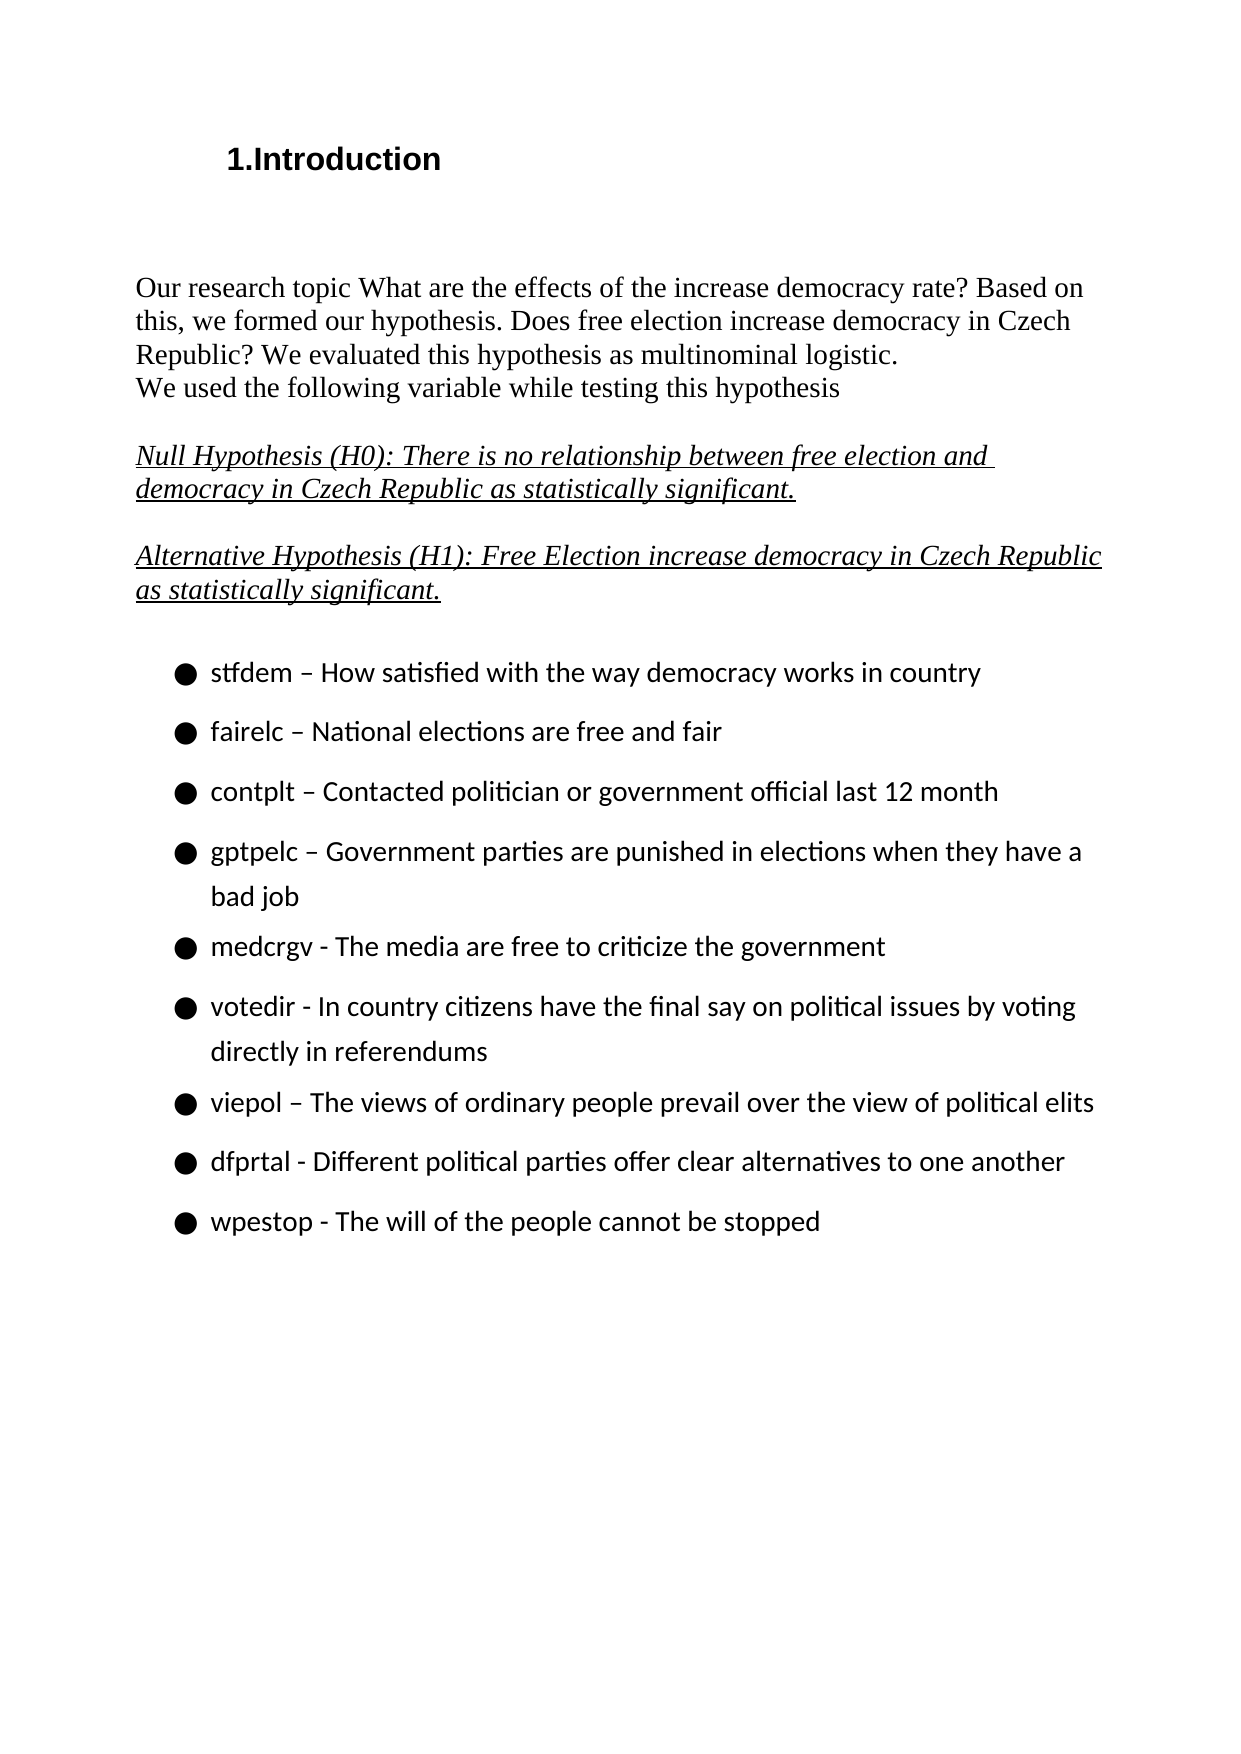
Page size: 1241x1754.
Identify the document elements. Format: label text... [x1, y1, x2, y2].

list dfprtal - Different political parties offer clear alternatives to one another [173, 1129, 1109, 1188]
list wpestop - The will of the people cannot be stopped [173, 1188, 1109, 1248]
list medcrgv - The media are free to criticize the government [173, 914, 1109, 973]
list stfdem – How satisfied with the way democracy works in country [173, 639, 1109, 699]
text Null Hypothesis (H0): There is no relationship between free election and democracy in Czech Republic as statistically significant. [135, 438, 1109, 505]
text We used the following variable while testing this hypothesis [135, 371, 1109, 404]
subtitle 1.Introduction [226, 140, 1109, 177]
text Our research topic What are the effects of the increase democracy rate? Based on this, we formed our hypothesis. Does free election increase democracy in Czech Republic? We evaluated this hypothesis as multinominal logistic. [135, 270, 1109, 371]
text Alternative Hypothesis (H1): Free Election increase democracy in Czech Republic as statistically significant. [135, 538, 1109, 605]
list votedir - In country citizens have the final say on political issues by voting directly in referendums [173, 973, 1109, 1069]
list viepol – The views of ordinary people prevail over the view of political elits [173, 1069, 1109, 1129]
list contplt – Contacted politician or government official last 12 month [173, 758, 1109, 818]
list gptpelc – Government parties are punished in elections when they have a bad job [173, 818, 1109, 914]
list fairelc – National elections are free and fair [173, 699, 1109, 758]
